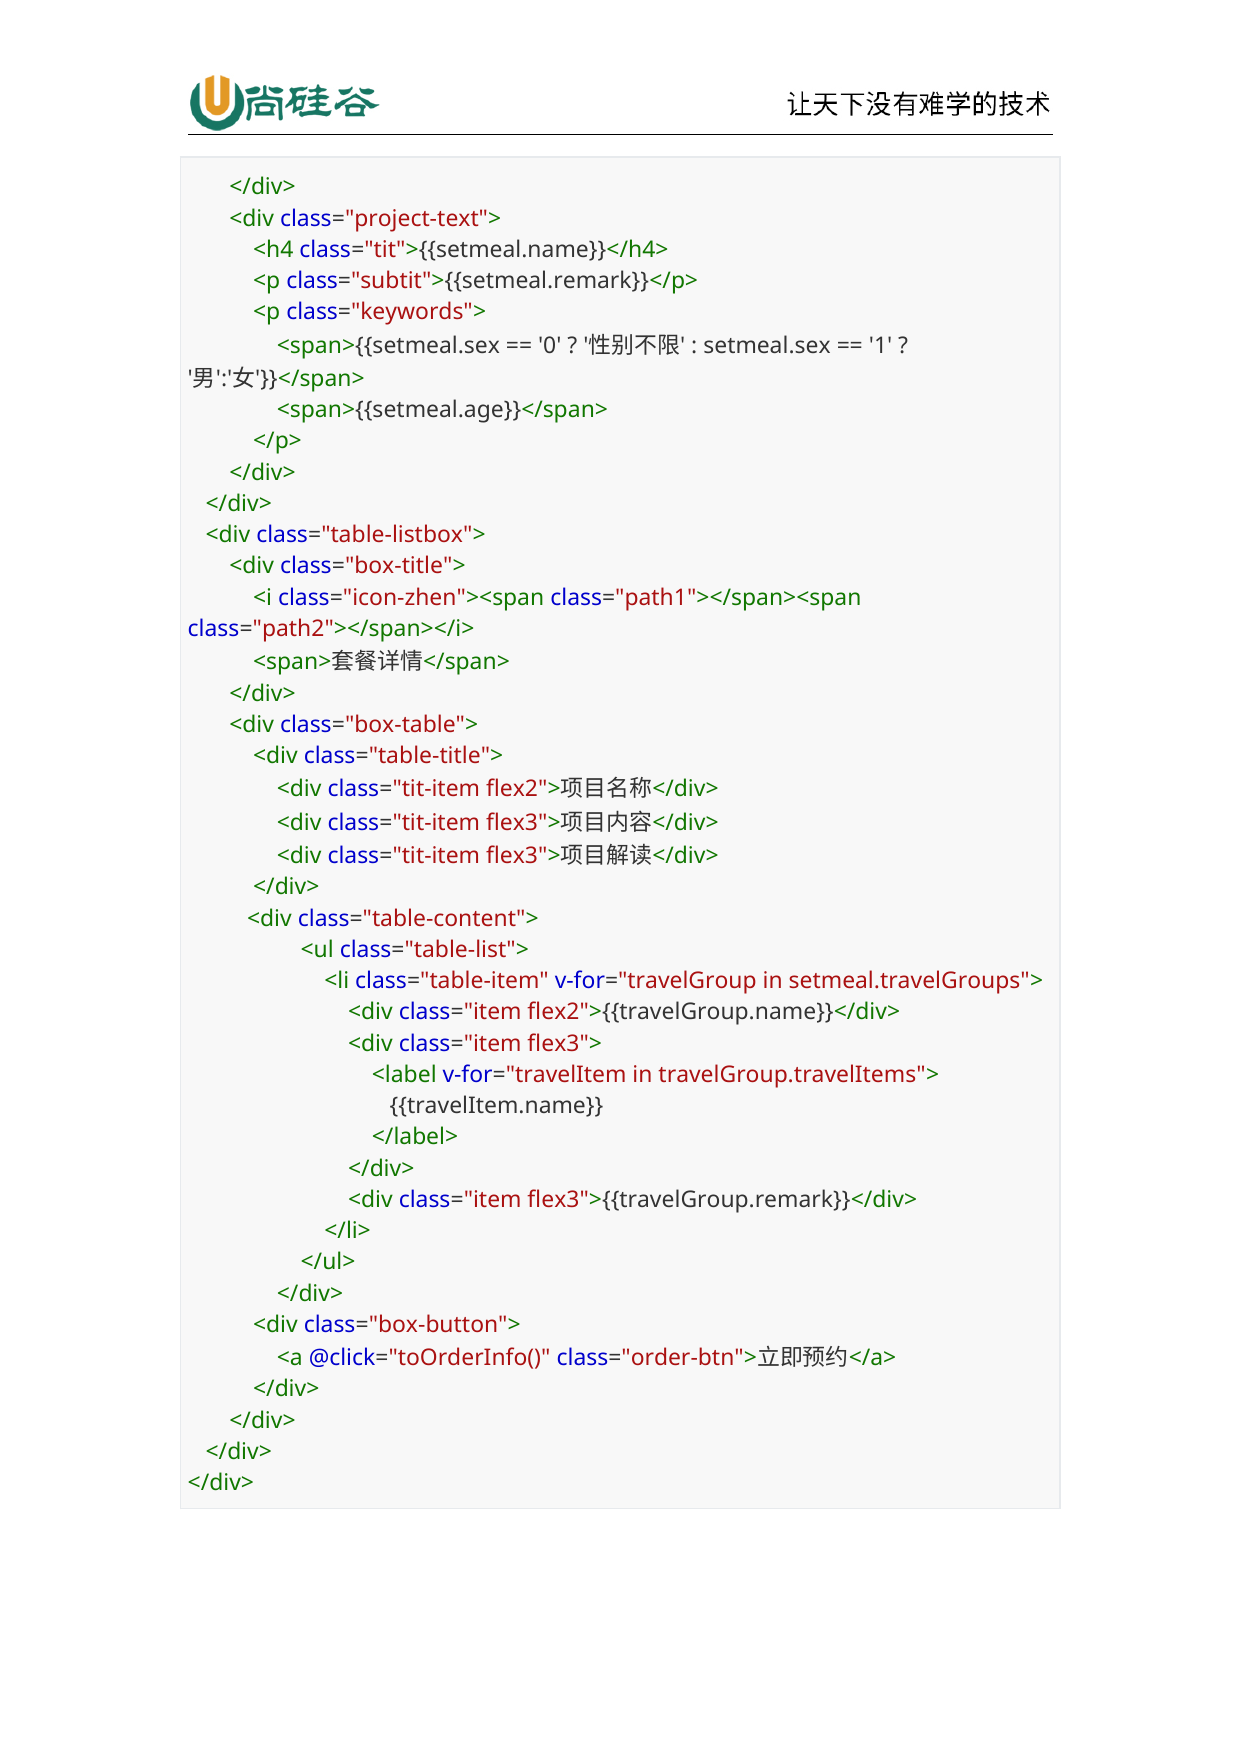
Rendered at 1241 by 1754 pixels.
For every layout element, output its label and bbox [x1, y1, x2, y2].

text [181, 158, 1059, 1508]
picture [187, 73, 1053, 132]
